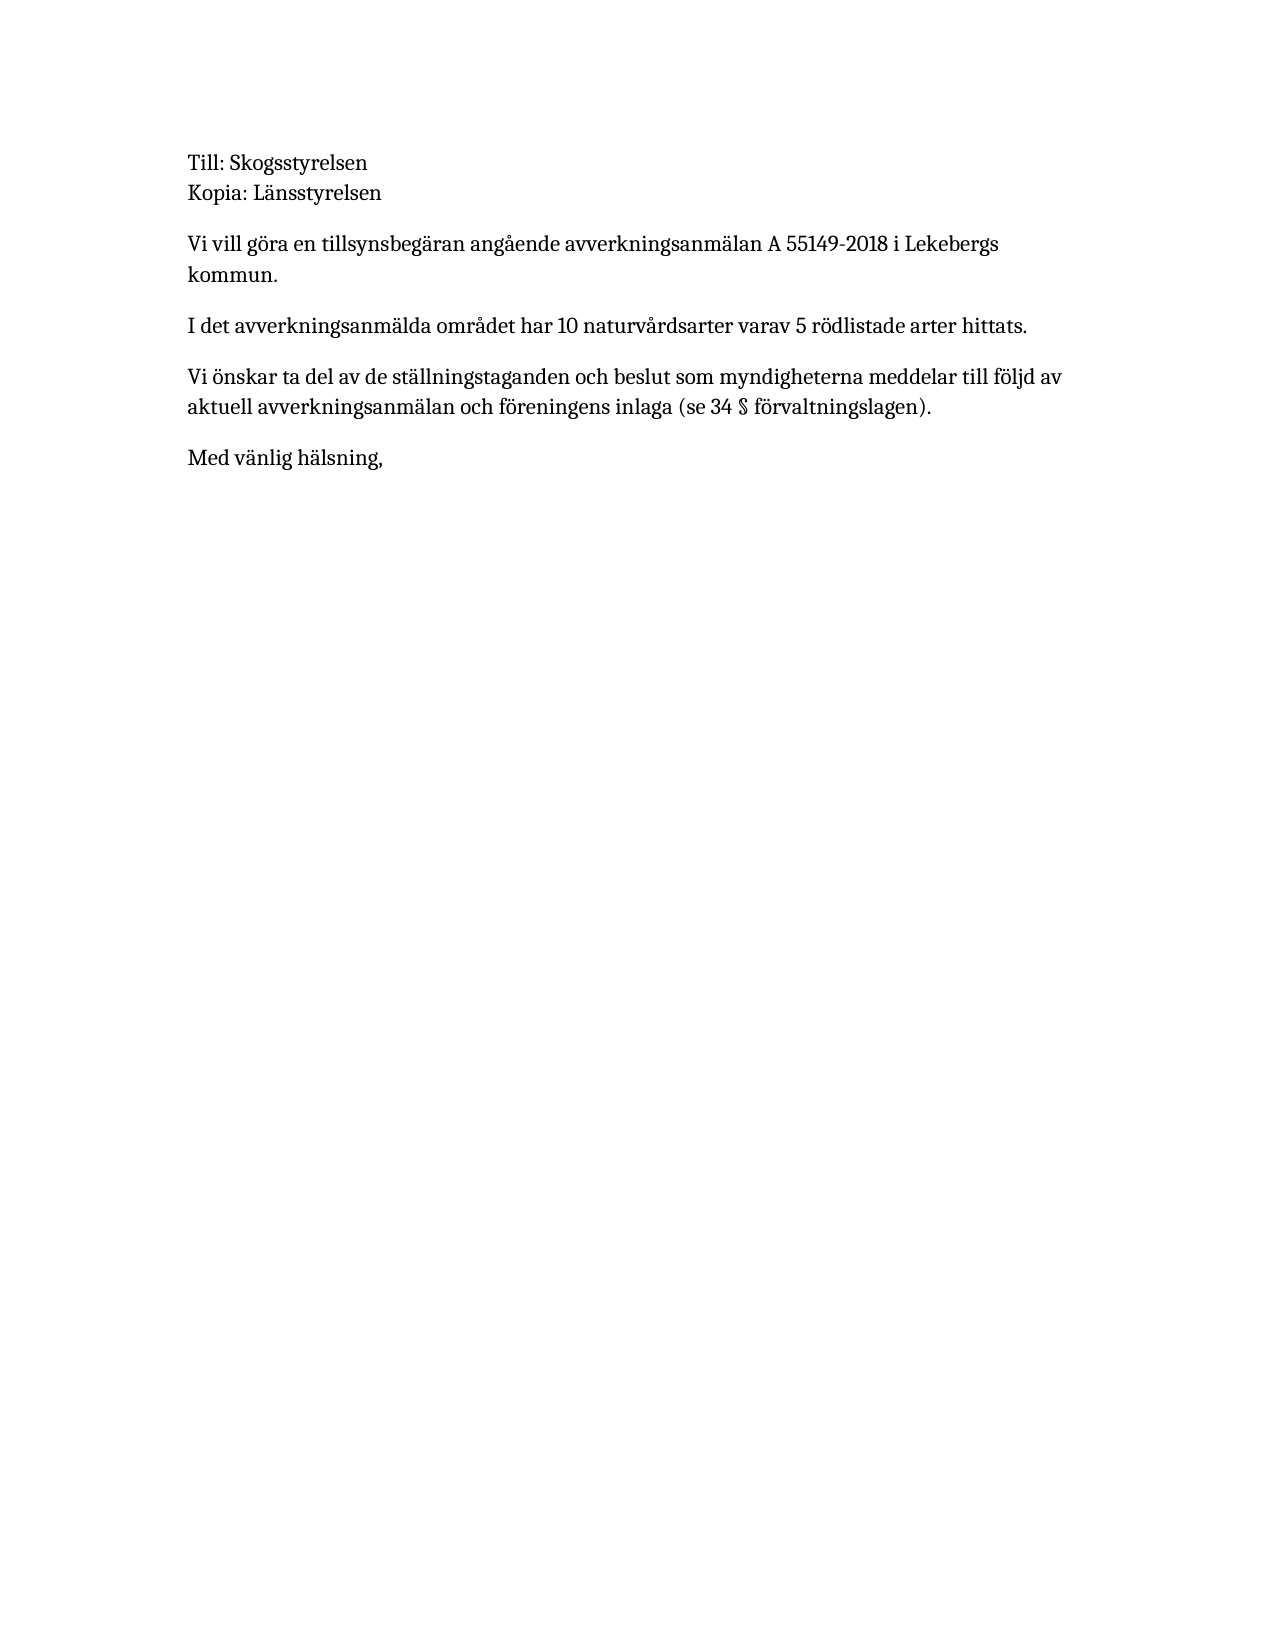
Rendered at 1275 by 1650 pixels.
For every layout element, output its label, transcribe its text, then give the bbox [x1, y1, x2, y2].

text Vi önskar ta del av de ställningstaganden och beslut som myndigheterna meddelar till följd av aktuell avverkningsanmälan och föreningens inlaga (se 34 § förvaltningslagen). [187, 363, 1087, 420]
text I det avverkningsanmälda området har 10 naturvårdsarter varav 5 rödlistade arter hittats. [187, 312, 1087, 339]
text Till: Skogsstyrelsen Kopia: Länsstyrelsen [187, 150, 1087, 207]
text Med vänlig hälsning, [187, 445, 1087, 501]
text Vi vill göra en tillsynsbegäran angående avverkningsanmälan A 55149-2018 i Lekebergs kommun. [187, 231, 1087, 288]
